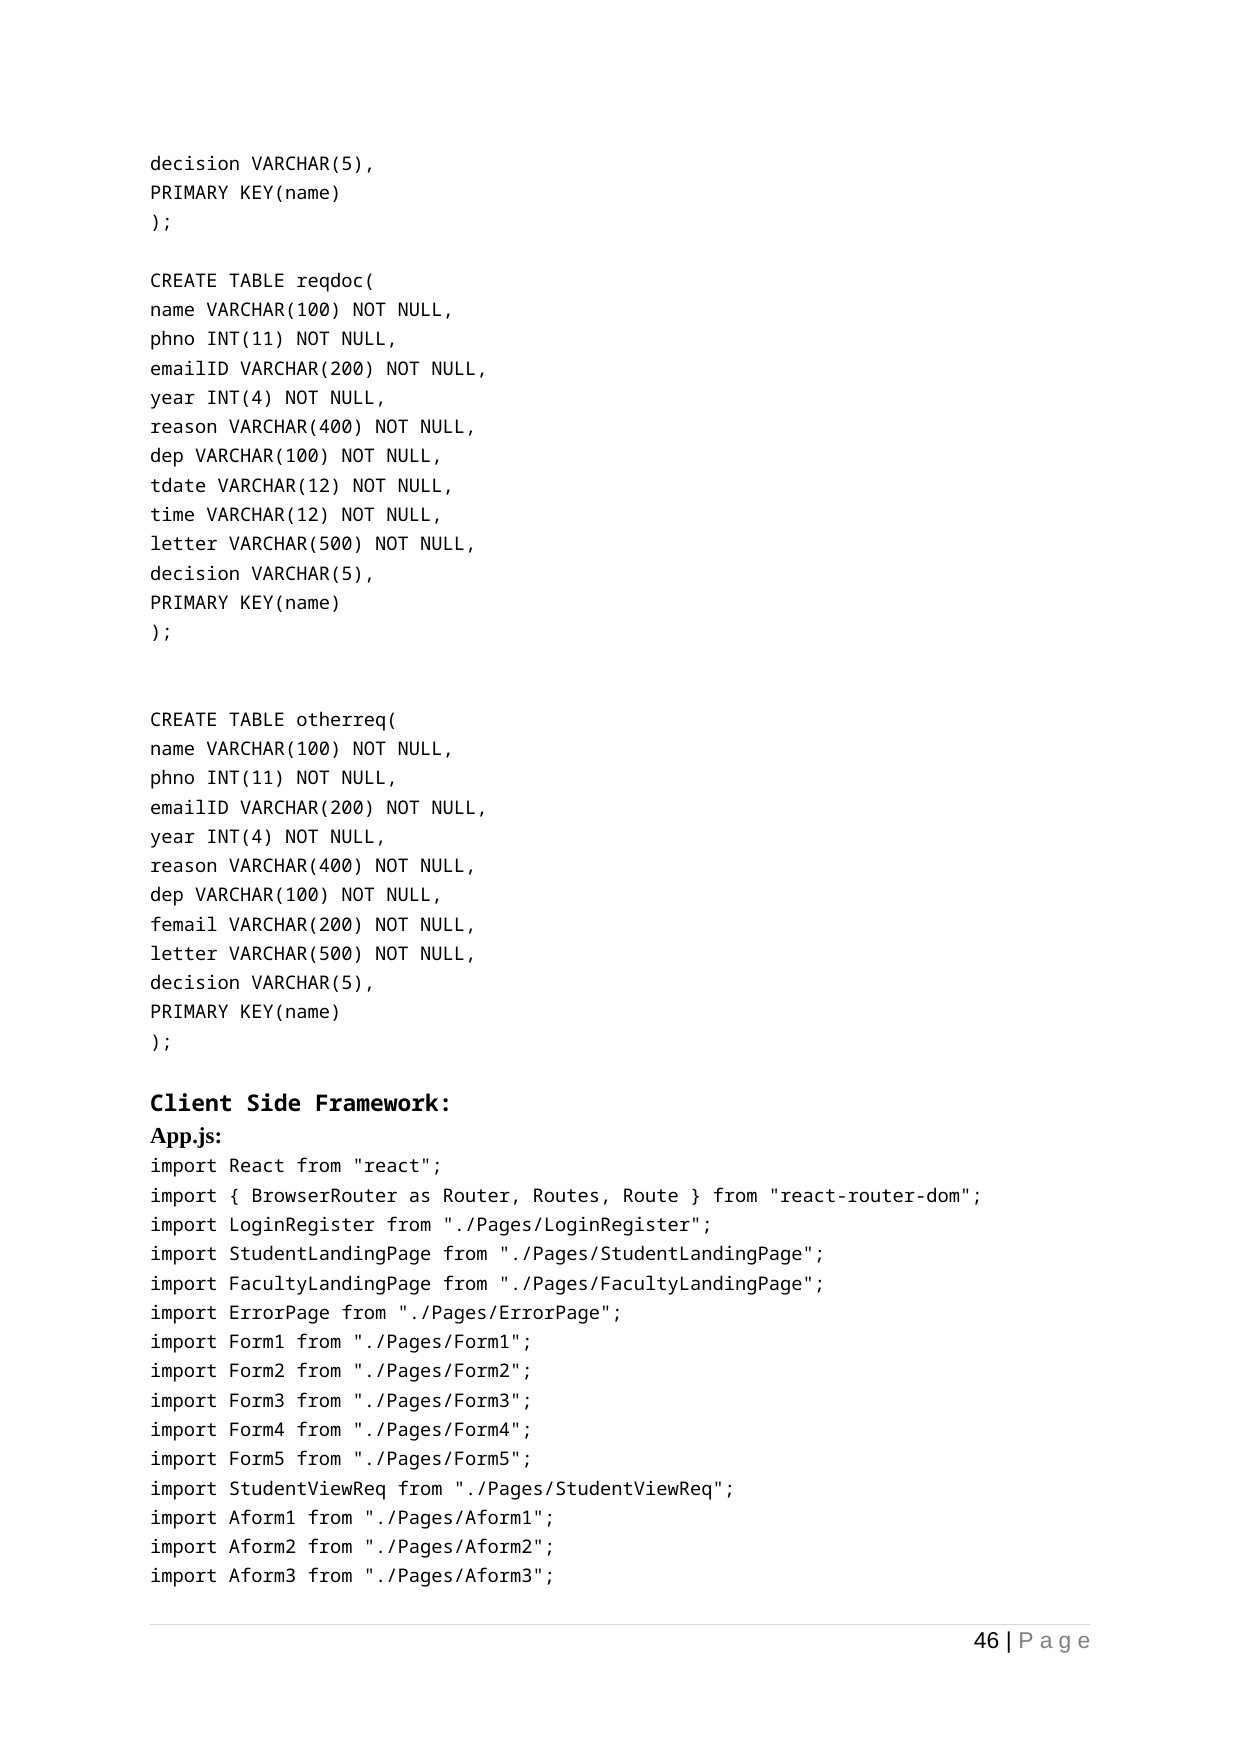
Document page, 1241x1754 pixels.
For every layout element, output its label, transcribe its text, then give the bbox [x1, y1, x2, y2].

text ); [150, 208, 1090, 234]
text letter VARCHAR(500) NOT NULL, [150, 940, 1090, 966]
text import Aform1 from "./Pages/Aform1"; [150, 1504, 1090, 1529]
text dep VARCHAR(100) NOT NULL, [150, 443, 1090, 468]
text phno INT(11) NOT NULL, [150, 765, 1090, 790]
text emailID VARCHAR(200) NOT NULL, [150, 794, 1090, 819]
text PRIMARY KEY(name) [150, 589, 1090, 614]
text Client Side Framework: [150, 1087, 1090, 1118]
text femail VARCHAR(200) NOT NULL, [150, 911, 1090, 937]
text ); [150, 618, 1090, 644]
text import Form3 from "./Pages/Form3"; [150, 1387, 1090, 1412]
text CREATE TABLE reqdoc( [150, 267, 1090, 293]
text import StudentViewReq from "./Pages/StudentViewReq"; [150, 1475, 1090, 1500]
text decision VARCHAR(5), [150, 150, 1090, 176]
text name VARCHAR(100) NOT NULL, [150, 296, 1090, 322]
text import Aform2 from "./Pages/Aform2"; [150, 1533, 1090, 1559]
text import Form4 from "./Pages/Form4"; [150, 1416, 1090, 1442]
text time VARCHAR(12) NOT NULL, [150, 501, 1090, 527]
text emailID VARCHAR(200) NOT NULL, [150, 355, 1090, 380]
text decision VARCHAR(5), [150, 560, 1090, 585]
text year INT(4) NOT NULL, [150, 823, 1090, 849]
text ); [150, 1028, 1090, 1054]
text import FacultyLandingPage from "./Pages/FacultyLandingPage"; [150, 1270, 1090, 1295]
text CREATE TABLE otherreq( [150, 706, 1090, 732]
text letter VARCHAR(500) NOT NULL, [150, 531, 1090, 556]
text import ErrorPage from "./Pages/ErrorPage"; [150, 1299, 1090, 1325]
text tdate VARCHAR(12) NOT NULL, [150, 472, 1090, 497]
text PRIMARY KEY(name) [150, 179, 1090, 205]
text import Form2 from "./Pages/Form2"; [150, 1358, 1090, 1383]
text App.js: [150, 1123, 1090, 1149]
text import Aform3 from "./Pages/Aform3"; [150, 1563, 1090, 1588]
text import StudentLandingPage from "./Pages/StudentLandingPage"; [150, 1241, 1090, 1266]
text import React from "react"; [150, 1153, 1090, 1178]
text year INT(4) NOT NULL, [150, 384, 1090, 410]
text import Form5 from "./Pages/Form5"; [150, 1446, 1090, 1471]
text name VARCHAR(100) NOT NULL, [150, 735, 1090, 761]
text PRIMARY KEY(name) [150, 999, 1090, 1024]
text phno INT(11) NOT NULL, [150, 326, 1090, 351]
text import { BrowserRouter as Router, Routes, Route } from "react-router-dom"; [150, 1182, 1090, 1208]
text import Form1 from "./Pages/Form1"; [150, 1328, 1090, 1354]
text decision VARCHAR(5), [150, 969, 1090, 995]
text dep VARCHAR(100) NOT NULL, [150, 882, 1090, 907]
text reason VARCHAR(400) NOT NULL, [150, 413, 1090, 439]
text import LoginRegister from "./Pages/LoginRegister"; [150, 1211, 1090, 1237]
text reason VARCHAR(400) NOT NULL, [150, 852, 1090, 878]
